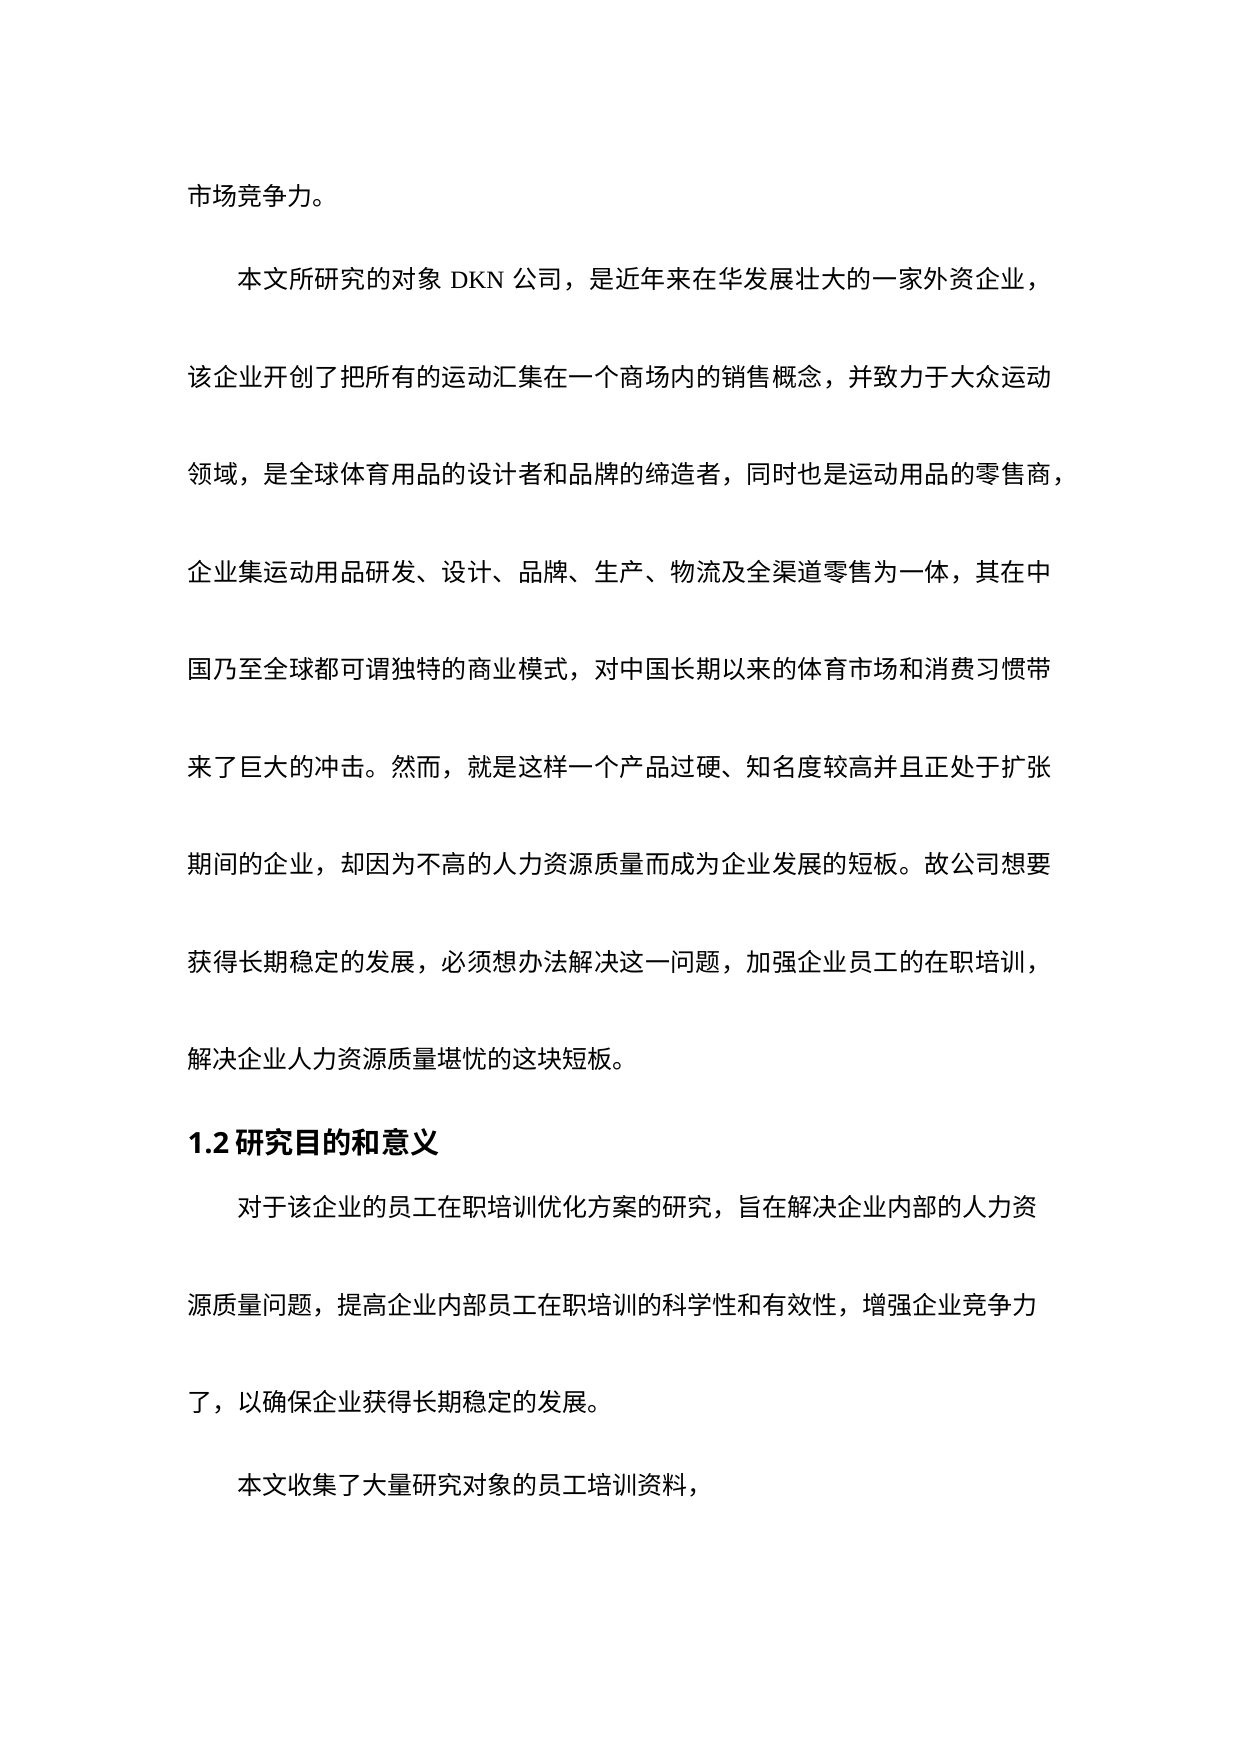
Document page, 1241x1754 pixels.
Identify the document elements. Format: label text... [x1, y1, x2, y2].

text 本文收集了大量研究对象的员工培训资料， [187, 1451, 1053, 1516]
text 本文所研究的对象 DKN 公司，是近年来在华发展壮大的一家外资企业，该企业开创了把所有的运动汇集在一个商场内的销售概念，并致力于大众运动领域，是全球体育用品的设计者和品牌的缔造者，同时也是运动用品的零售商，企业集运动用品研发、设计、品牌、生产、物流及全渠道零售为一体，其在中国乃至全球都可谓独特的商业模式，对中国长期以来的体育市场和消费习惯带来了巨大的冲击。然而，就是这样一个产品过硬、知名度较高并且正处于扩张期间的企业，却因为不高的人力资源质量而成为企业发展的短板。故公司想要获得长期稳定的发展，必须想办法解决这一问题，加强企业员工的在职培训，解决企业人力资源质量堪忧的这块短板。 [187, 245, 1053, 1090]
subtitle 1.2研究目的和意义 [187, 1108, 1053, 1173]
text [187, 162, 1053, 227]
text 对于该企业的员工在职培训优化方案的研究，旨在解决企业内部的人力资源质量问题，提高企业内部员工在职培训的科学性和有效性，增强企业竞争力了，以确保企业获得长期稳定的发展。 [187, 1173, 1053, 1433]
